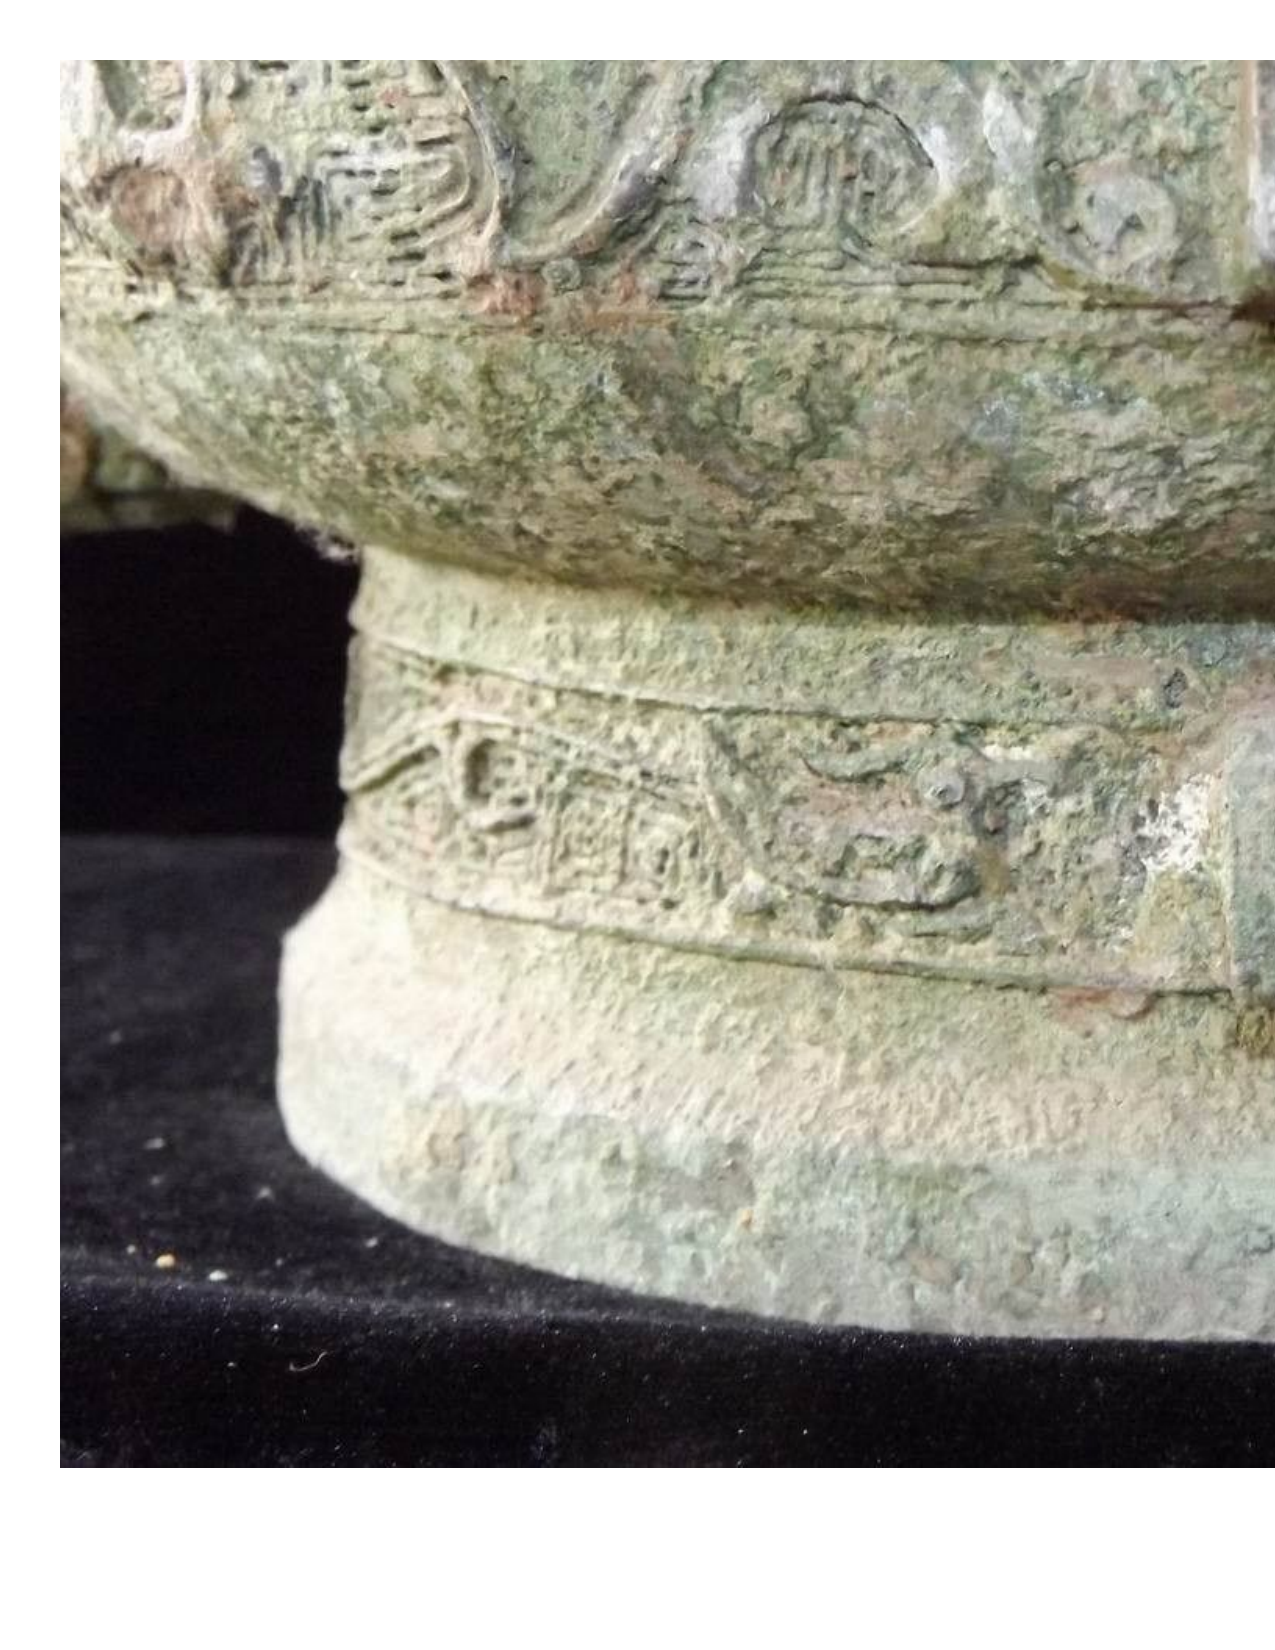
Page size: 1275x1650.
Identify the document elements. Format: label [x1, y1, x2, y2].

picture [60, 60, 1275, 1468]
